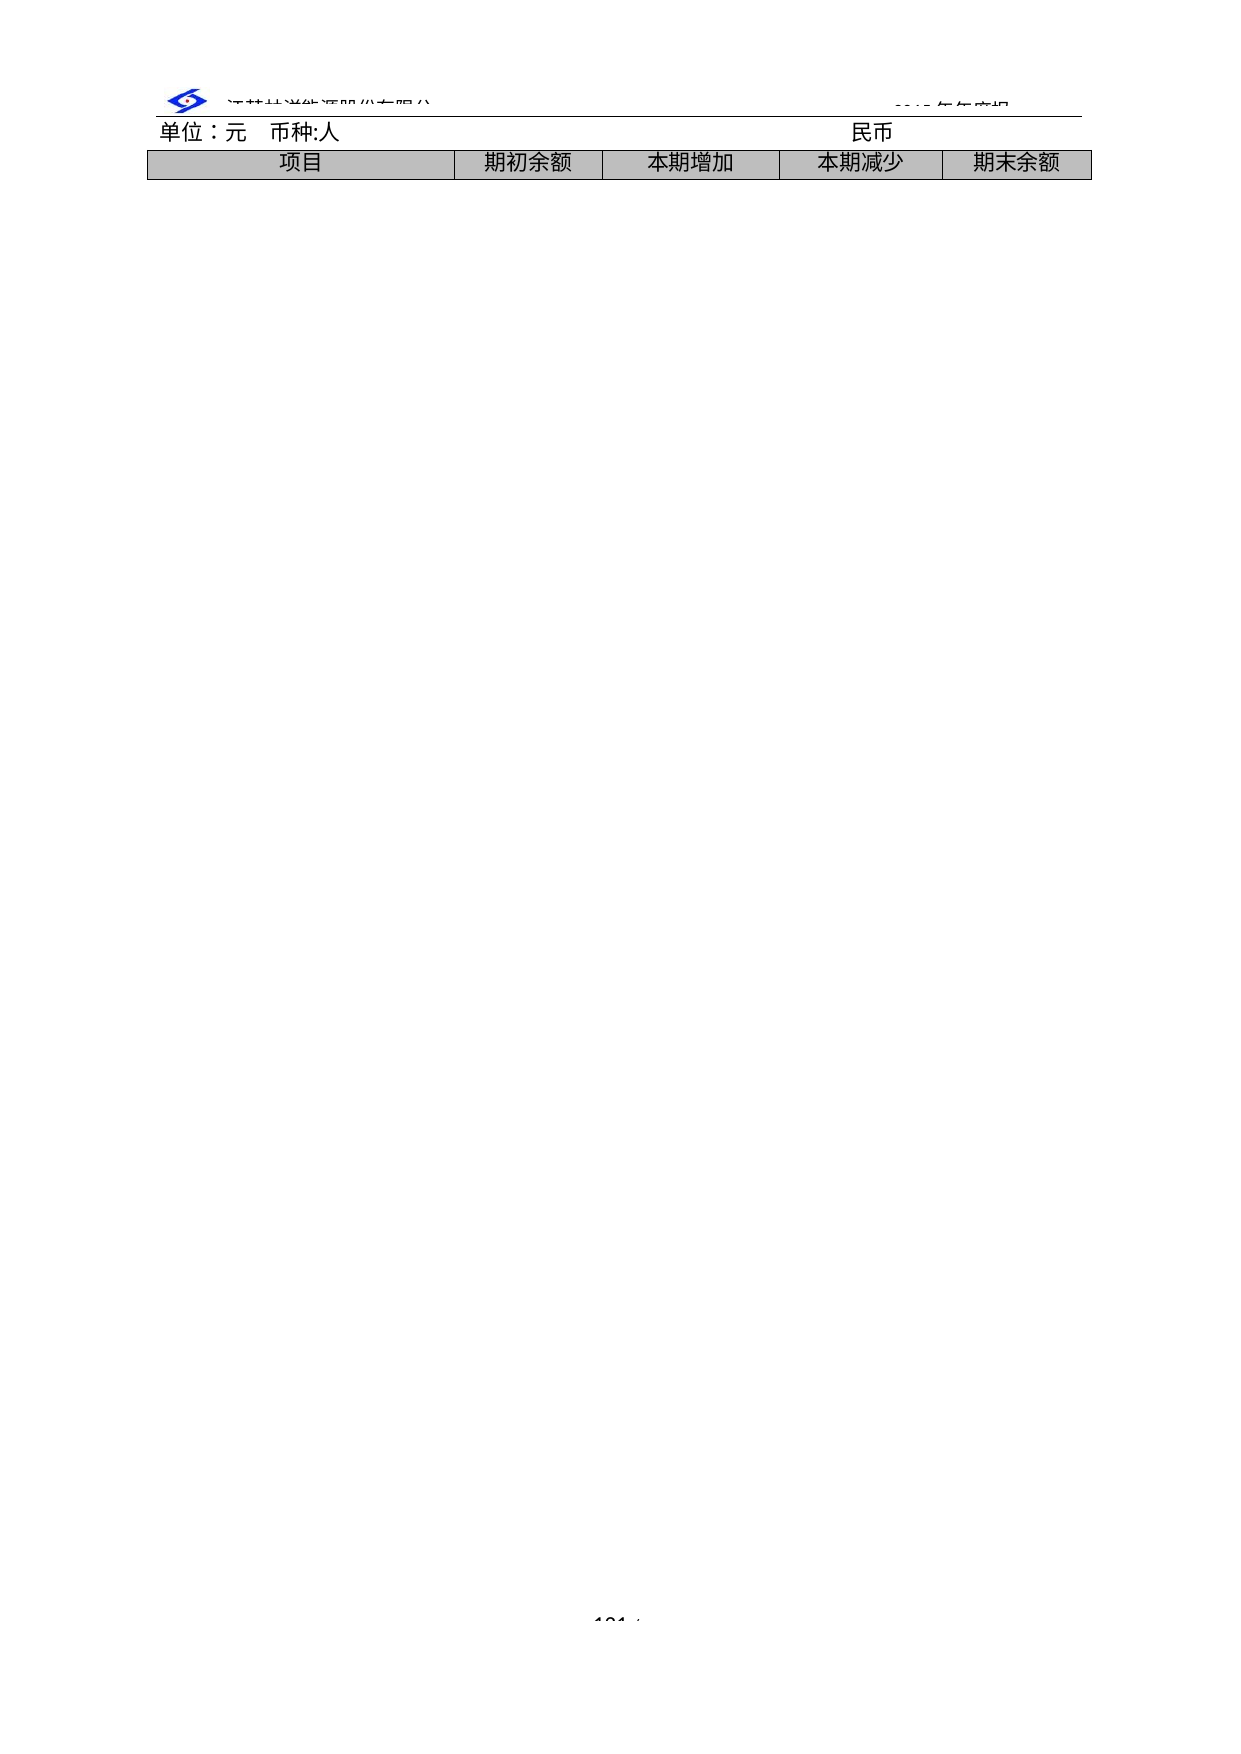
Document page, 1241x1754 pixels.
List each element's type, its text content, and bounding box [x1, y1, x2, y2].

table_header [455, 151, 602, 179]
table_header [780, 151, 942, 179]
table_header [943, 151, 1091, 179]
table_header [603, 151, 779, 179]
text 单位：元 币种:人民币 [159, 117, 357, 146]
text 单位：元 币种:人民币 [851, 117, 1105, 146]
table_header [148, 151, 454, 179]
picture [164, 87, 210, 114]
